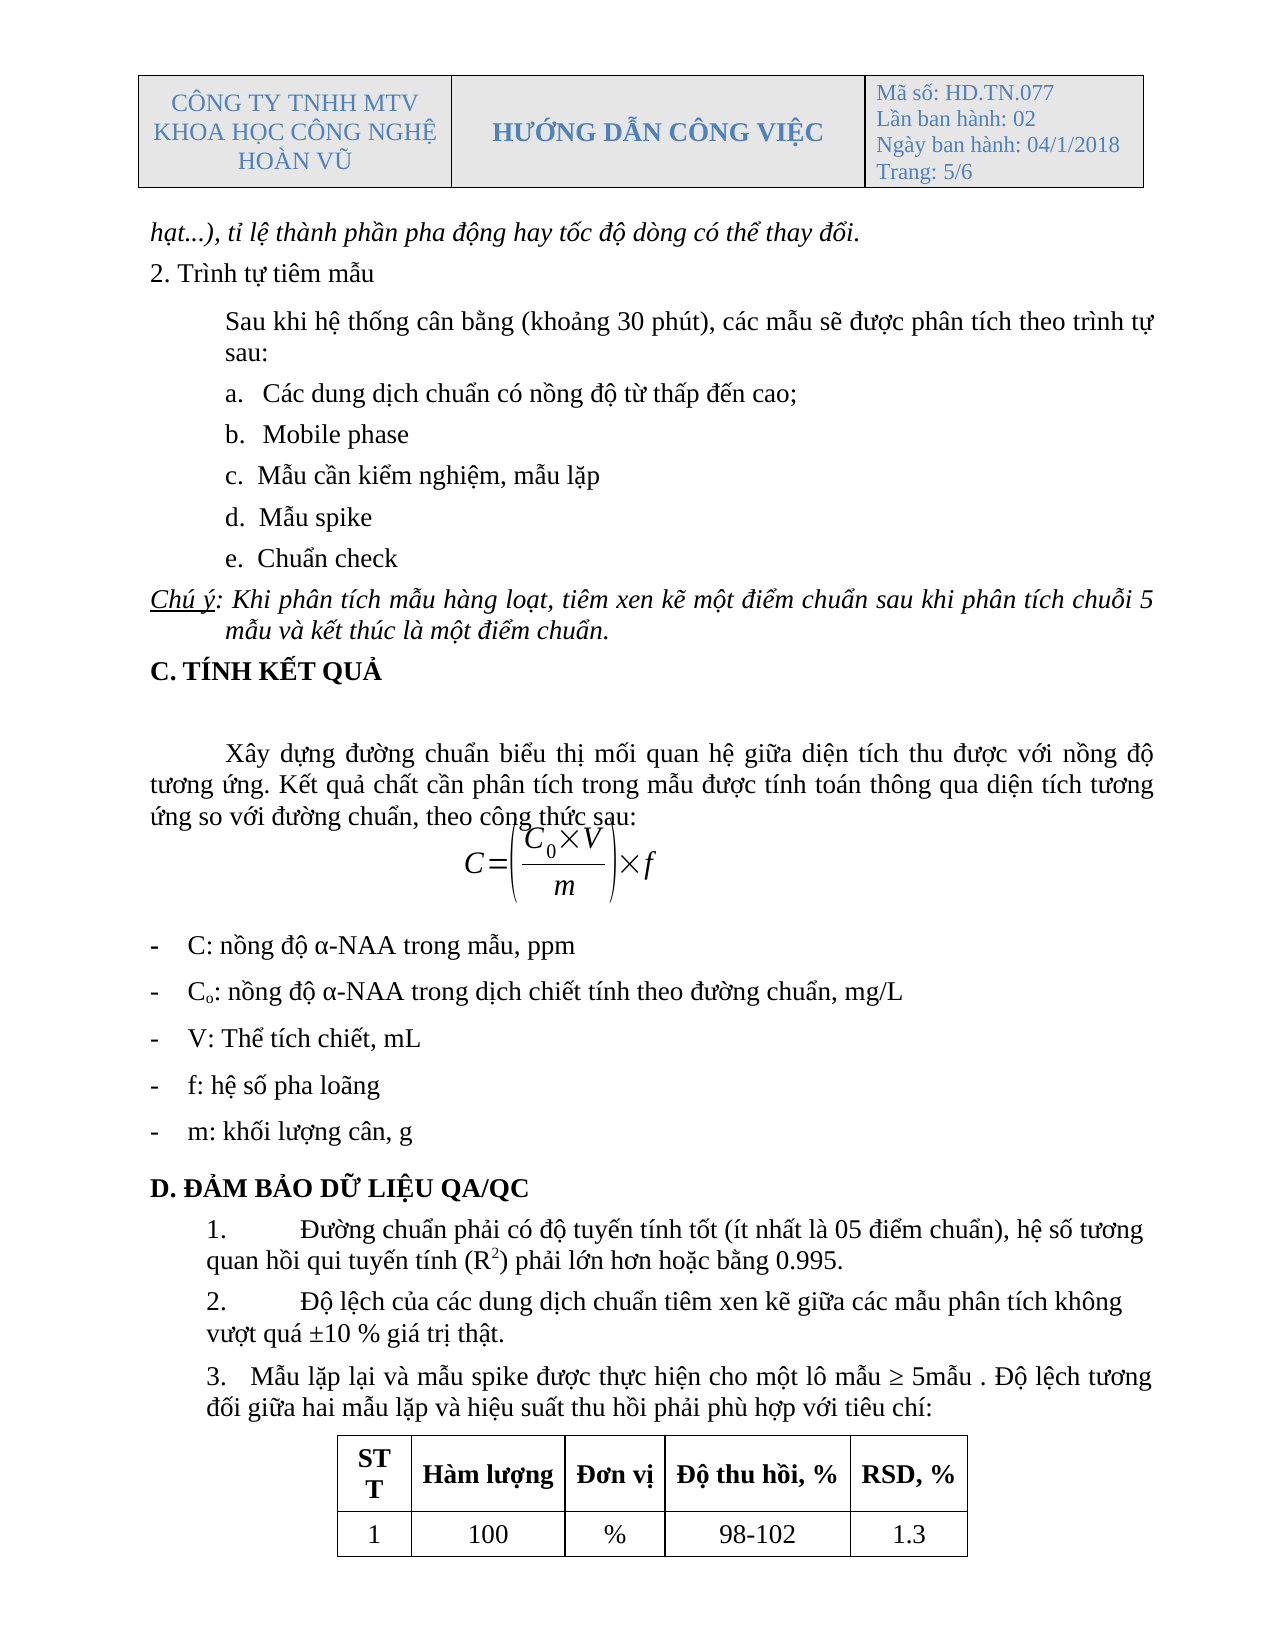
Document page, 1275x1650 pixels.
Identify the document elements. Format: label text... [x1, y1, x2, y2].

table_cell 1.3 [851, 1512, 967, 1556]
text 1. Đường chuẩn phải có độ tuyến tính tốt (ít nhất là 05 điểm chuẩn), hệ số tương quan hồi qui tuyến tính (R2) phải lớn hơn hoặc bằng 0.995. [206, 1213, 1155, 1276]
table_cell 1 [338, 1512, 411, 1556]
list V: Thể tích chiết, mL [150, 1022, 1155, 1053]
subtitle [150, 216, 1155, 248]
text 2. Độ lệch của các dung dịch chuẩn tiêm xen kẽ giữa các mẫu phân tích không vượt quá ±10 % giá trị thật. [206, 1286, 1155, 1348]
list m: khối lượng cân, g [150, 1115, 1155, 1147]
list Co: nồng độ α-NAA trong dịch chiết tính theo đường chuẩn, mg/L [150, 975, 1155, 1007]
text - C: nồng độ α-NAA trong mẫu, ppm [150, 929, 1155, 960]
subtitle 3. Mẫu lặp lại và mẫu spike được thực hiện cho một lô mẫu ≥ 5mẫu . Độ lệch tương đối giữa hai mẫu lặp và hiệu suất thu hồi phải phù hợp với tiêu chí: [206, 1360, 1155, 1423]
subtitle C. TÍNH KẾT QUẢ [150, 655, 1155, 686]
table_cell % [566, 1512, 664, 1556]
text Chú ý: Khi phân tích mẫu hàng loạt, tiêm xen kẽ một điểm chuẩn sau khi phân tích chuỗi 5 mẫu và kết thúc là một điểm chuẩn. [150, 583, 1155, 645]
text D. ĐẢM BẢO DỮ LIỆU QA/QC [150, 1172, 1155, 1203]
table_header RSD, % [851, 1436, 967, 1511]
subtitle Xây dựng đường chuẩn biểu thị mối quan hệ giữa diện tích thu được với nồng độ tương ứng. Kết quả chất cần phân tích trong mẫu được tính toán thông qua diện tích tương ứng so với đường chuẩn, theo công thức sau: [150, 737, 1155, 831]
table_header Độ thu hồi, % [666, 1436, 850, 1511]
list f: hệ số pha loãng [150, 1069, 1155, 1100]
subtitle e. Chuẩn check [225, 542, 1155, 573]
text 2. Trình tự tiêm mẫu [150, 258, 1155, 289]
table_cell 98-102 [666, 1512, 850, 1556]
subtitle c. Mẫu cần kiểm nghiệm, mẫu lặp [225, 459, 1155, 491]
subtitle Các dung dịch chuẩn có nồng độ từ thấp đến cao; [225, 377, 1155, 408]
subtitle d. Mẫu spike [225, 501, 1155, 532]
subtitle Mobile phase [225, 418, 1155, 449]
table_cell 100 [412, 1512, 564, 1556]
table_header Hàm lượng [412, 1436, 564, 1511]
subtitle Sau khi hệ thống cân bằng (khoảng 30 phút), các mẫu sẽ được phân tích theo trình tự sau: [225, 305, 1155, 367]
table_header STT [338, 1436, 411, 1511]
table_header Đơn vị [566, 1436, 664, 1511]
